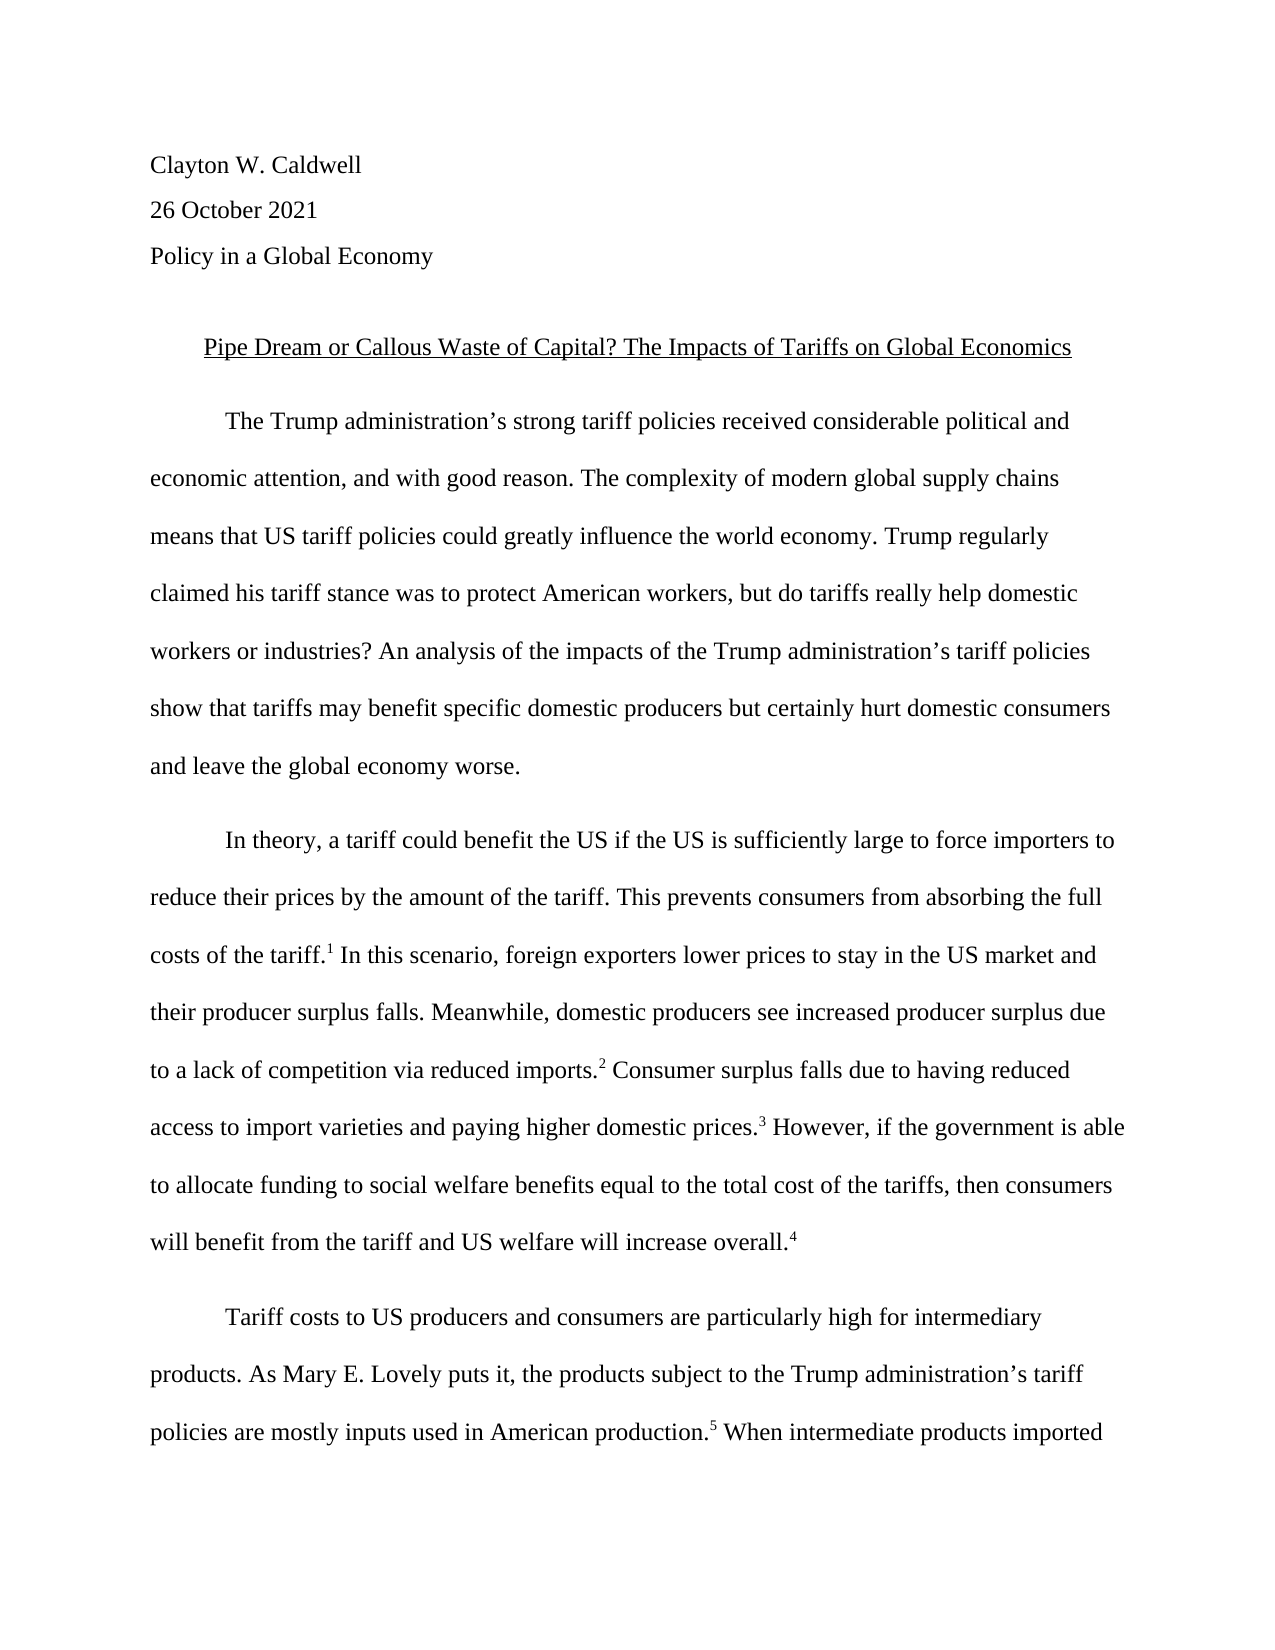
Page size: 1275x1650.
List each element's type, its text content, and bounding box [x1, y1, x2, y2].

text Clayton W. Caldwell [150, 150, 1125, 179]
text In theory, a tariff could benefit the US if the US is sufficiently large to force importers to reduce their prices by the amount of the tariff. This prevents consumers from absorbing the full costs of the tariff. In this scenario, foreign exporters lower prices to stay in the US market and their producer surplus falls. Meanwhile, domestic producers see increased producer surplus due to a lack of competition via reduced imports. Consumer surplus falls due to having reduced access to import varieties and paying higher domestic prices. However, if the government is able to allocate funding to social welfare benefits equal to the total cost of the tariffs, then consumers will benefit from the tariff and US welfare will increase overall. [150, 825, 1125, 1256]
text Pipe Dream or Callous Waste of Capital? The Impacts of Tariffs on Global Economics [150, 332, 1125, 360]
text Policy in a Global Economy [150, 241, 1125, 269]
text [150, 1302, 1125, 1445]
text The Trump administration’s strong tariff policies received considerable political and economic attention, and with good reason. The complexity of modern global supply chains means that US tariff policies could greatly influence the world economy. Trump regularly claimed his tariff stance was to protect American workers, but do tariffs really help domestic workers or industries? An analysis of the impacts of the Trump administration’s tariff policies show that tariffs may benefit specific domestic producers but certainly hurt domestic consumers and leave the global economy worse. [150, 406, 1125, 779]
text 26 October 2021 [150, 195, 1125, 224]
